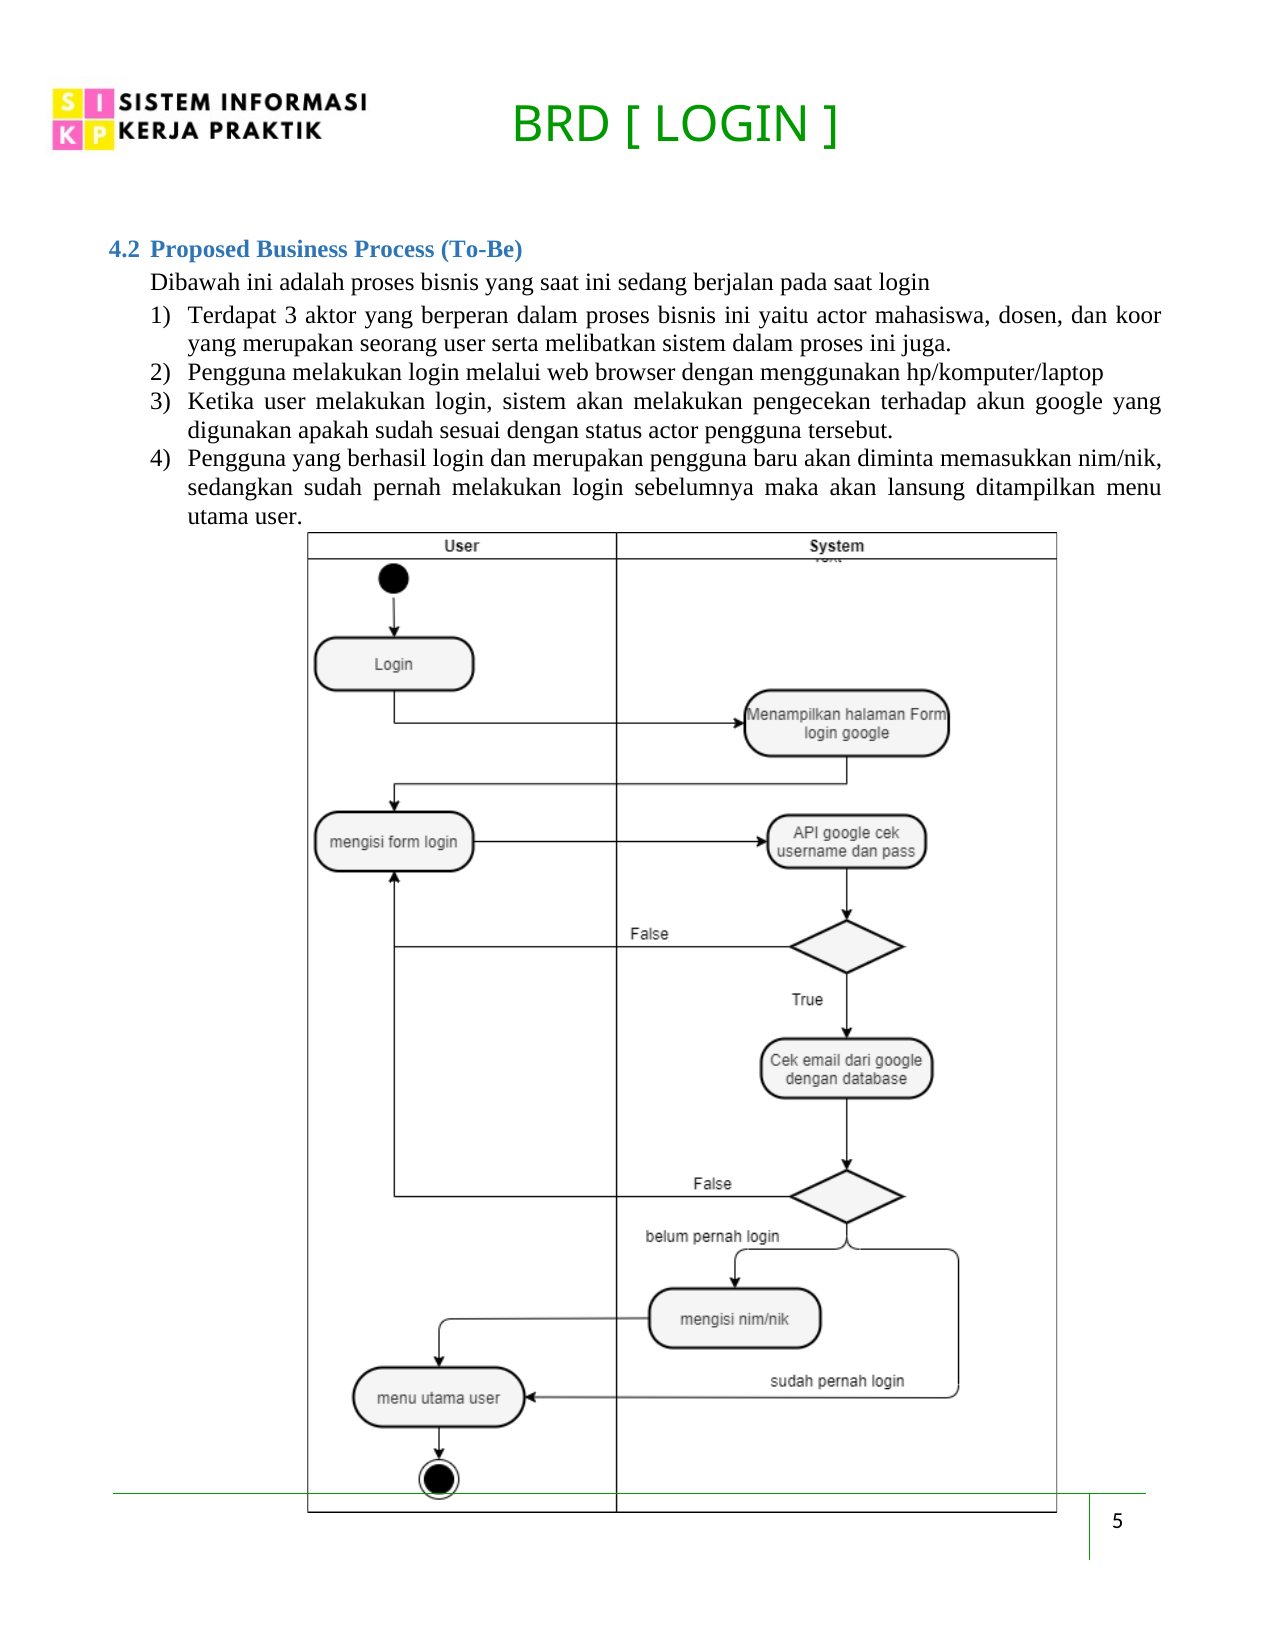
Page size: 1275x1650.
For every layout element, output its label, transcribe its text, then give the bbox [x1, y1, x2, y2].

list Pengguna melakukan login melalui web browser dengan menggunakan hp/komputer/laptop [150, 357, 1162, 386]
list Pengguna yang berhasil login dan merupakan pengguna baru akan diminta memasukkan nim/nik, sedangkan sudah pernah melakukan login sebelumnya maka akan lansung ditampilkan menu utama user. [150, 443, 1162, 530]
text Dibawah ini adalah proses bisnis yang saat ini sedang berjalan pada saat login [150, 267, 1162, 295]
picture [307, 1494, 1058, 1513]
list Ketika user melakukan login, sistem akan melakukan pengecekan terhadap akun google yang digunakan apakah sudah sesuai dengan status actor pengguna tersebut. [150, 386, 1162, 443]
subtitle Proposed Business Process (To-Be) [109, 234, 1162, 262]
picture [307, 532, 1058, 1493]
picture [40, 76, 403, 161]
list Terdapat 3 aktor yang berperan dalam proses bisnis ini yaitu actor mahasiswa, dosen, dan koor yang merupakan seorang user serta melibatkan sistem dalam proses ini juga. [150, 300, 1162, 357]
